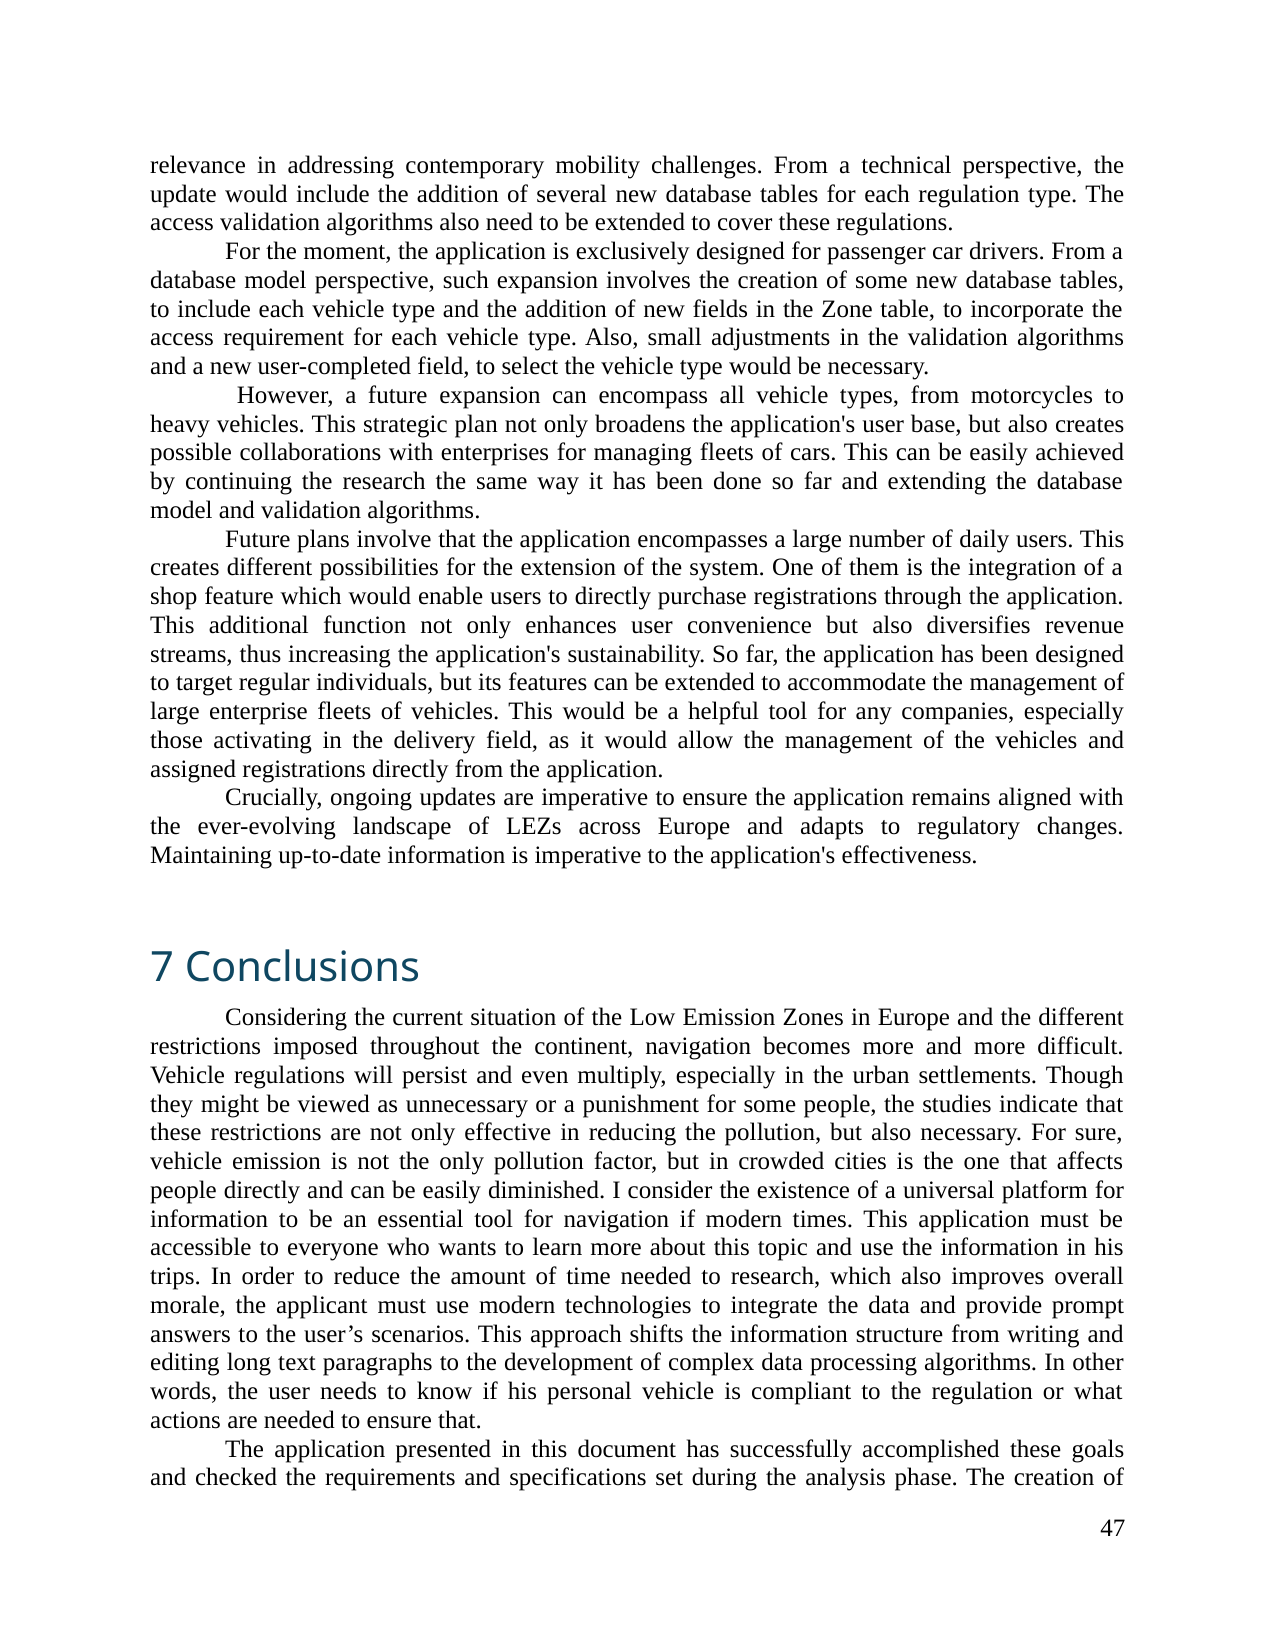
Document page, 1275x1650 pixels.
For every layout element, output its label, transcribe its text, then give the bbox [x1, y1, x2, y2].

text Considering the current situation of the Low Emission Zones in Europe and the different restrictions imposed throughout the continent, navigation becomes more and more difficult. Vehicle regulations will persist and even multiply, especially in the urban settlements. Though they might be viewed as unnecessary or a punishment for some people, the studies indicate that these restrictions are not only effective in reducing the pollution, but also necessary. For sure, vehicle emission is not the only pollution factor, but in crowded cities is the one that affects people directly and can be easily diminished. I consider the existence of a universal platform for information to be an essential tool for navigation if modern times. This application must be accessible to everyone who wants to learn more about this topic and use the information in his trips. In order to reduce the amount of time needed to research, which also improves overall morale, the applicant must use modern technologies to integrate the data and provide prompt answers to the user’s scenarios. This approach shifts the information structure from writing and editing long text paragraphs to the development of complex data processing algorithms. In other words, the user needs to know if his personal vehicle is compliant to the regulation or what actions are needed to ensure that. [150, 1002, 1125, 1434]
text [150, 1434, 1125, 1491]
text Future plans involve that the application encompasses a large number of daily users. This creates different possibilities for the extension of the system. One of them is the integration of a shop feature which would enable users to directly purchase registrations through the application. This additional function not only enhances user convenience but also diversifies revenue streams, thus increasing the application's sustainability. So far, the application has been designed to target regular individuals, but its features can be extended to accommodate the management of large enterprise fleets of vehicles. This would be a helpful tool for any companies, especially those activating in the delivery field, as it would allow the management of the vehicles and assigned registrations directly from the application. [150, 524, 1125, 782]
text For the moment, the application is exclusively designed for passenger car drivers. From a database model perspective, such expansion involves the creation of some new database tables, to include each vehicle type and the addition of new fields in the Zone table, to incorporate the access requirement for each vehicle type. Also, small adjustments in the validation algorithms and a new user-completed field, to select the vehicle type would be necessary. [150, 236, 1125, 380]
text However, a future expansion can encompass all vehicle types, from motorcycles to heavy vehicles. This strategic plan not only broadens the application's user base, but also creates possible collaborations with enterprises for managing fleets of cars. This can be easily achieved by continuing the research the same way it has been done so far and extending the database model and validation algorithms. [150, 380, 1125, 524]
text Crucially, ongoing updates are imperative to ensure the application remains aligned with the ever-evolving landscape of LEZs across Europe and adapts to regulatory changes. Maintaining up-to-date information is imperative to the application's effectiveness. [150, 782, 1125, 869]
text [150, 150, 1125, 236]
subtitle 7 Conclusions [150, 937, 1125, 994]
